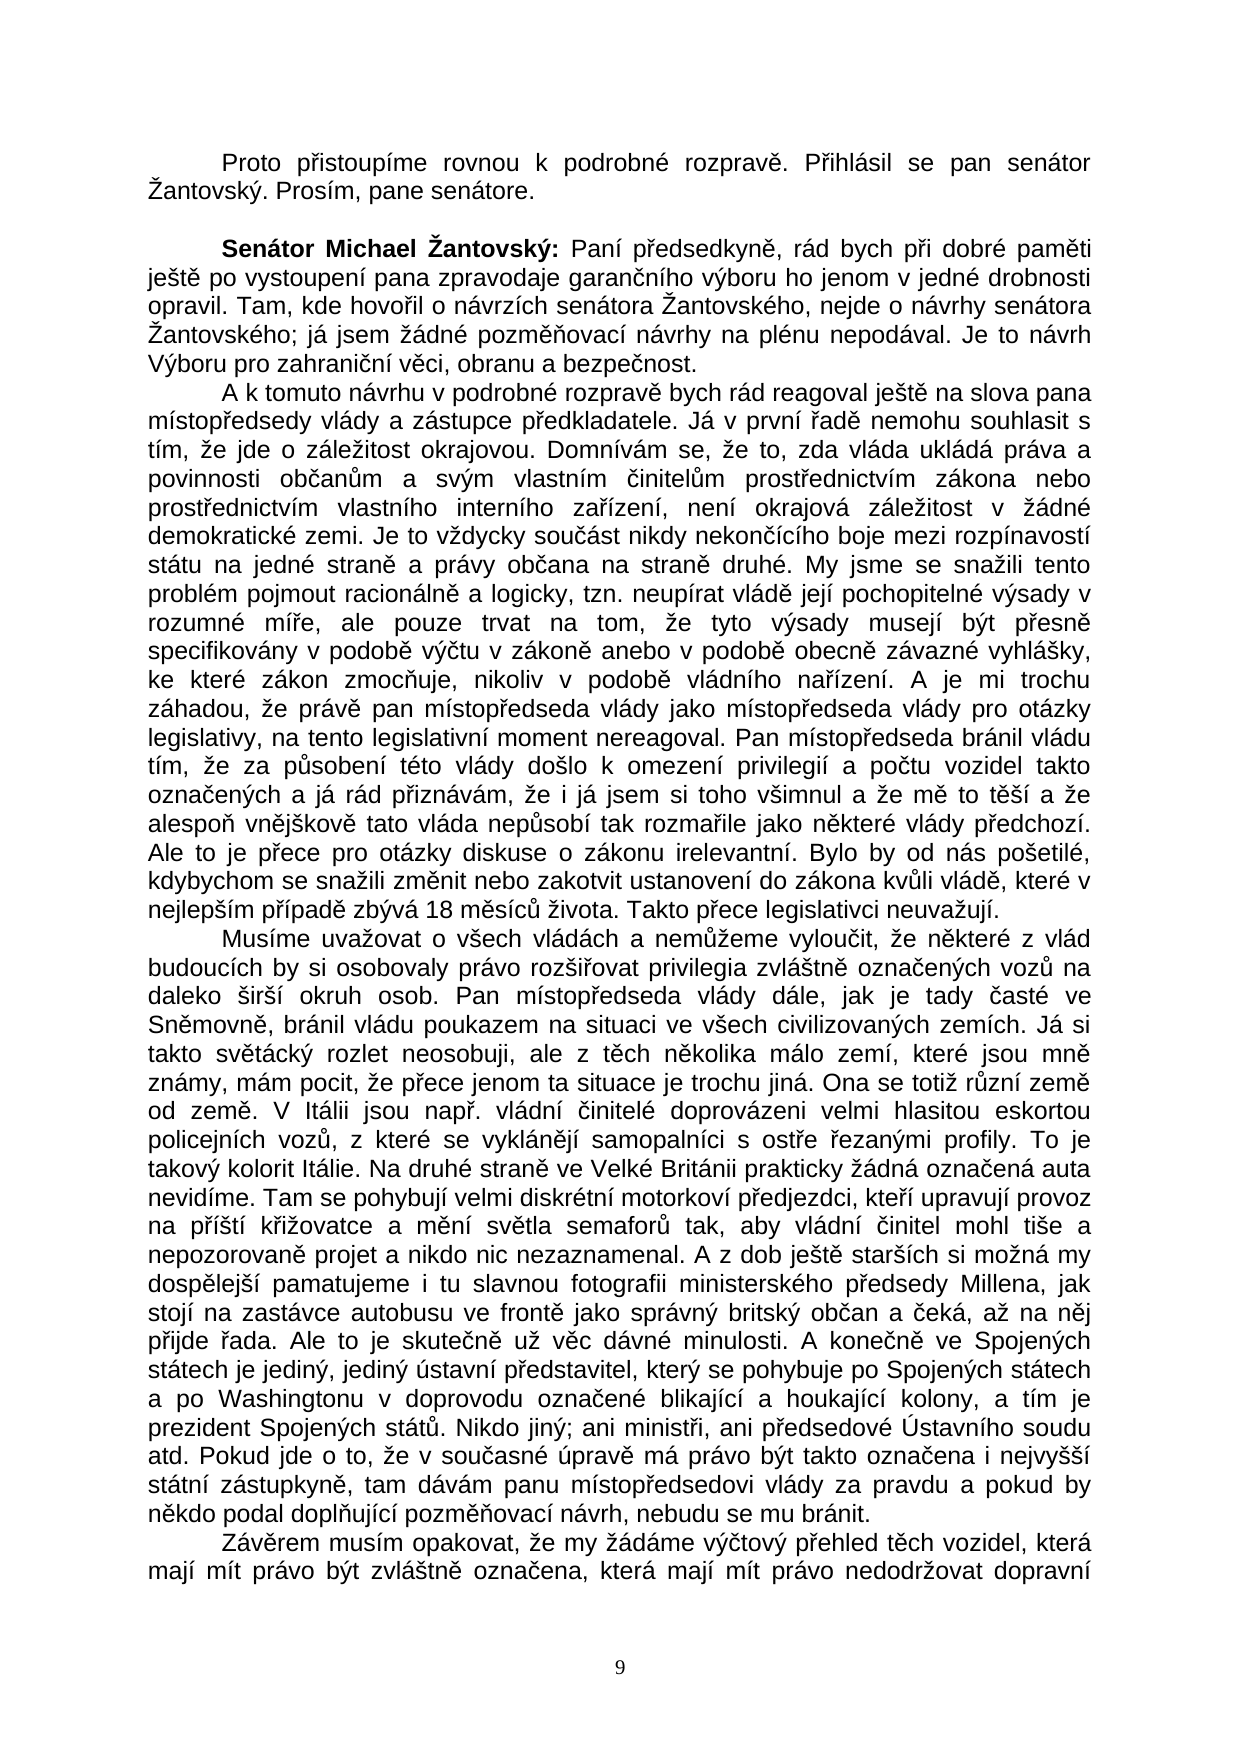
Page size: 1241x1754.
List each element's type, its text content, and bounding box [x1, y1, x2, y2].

text A k tomuto návrhu v podrobné rozpravě bych rád reagoval ještě na slova pana místopředsedy vlády a zástupce předkladatele. Já v první řadě nemohu souhlasit s tím, že jde o záležitost okrajovou. Domnívám se, že to, zda vláda ukládá práva a povinnosti občanům a svým vlastním činitelům prostřednictvím zákona nebo prostřednictvím vlastního interního zařízení, není okrajová záležitost v žádné demokratické zemi. Je to vždycky součást nikdy nekončícího boje mezi rozpínavostí státu na jedné straně a právy občana na straně druhé. My jsme se snažili tento problém pojmout racionálně a logicky, tzn. neupírat vládě její pochopitelné výsady v rozumné míře, ale pouze trvat na tom, že tyto výsady musejí být přesně specifikovány v podobě výčtu v zákoně anebo v podobě obecně závazné vyhlášky, ke které zákon zmocňuje, nikoliv v podobě vládního nařízení. A je mi trochu záhadou, že právě pan místopředseda vlády jako místopředseda vlády pro otázky legislativy, na tento legislativní moment nereagoval. Pan místopředseda bránil vládu tím, že za působení této vlády došlo k omezení privilegií a počtu vozidel takto označených a já rád přiznávám, že i já jsem si toho všimnul a že mě to těší a že alespoň vnějškově tato vláda nepůsobí tak rozmařile jako některé vlády předchozí. Ale to je přece pro otázky diskuse o zákonu irelevantní. Bylo by od nás pošetilé, kdybychom se snažili změnit nebo zakotvit ustanovení do zákona kvůli vládě, které v nejlepším případě zbývá 18 měsíců života. Takto přece legislativci neuvažují. [148, 378, 1093, 924]
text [148, 1528, 1093, 1585]
text Senátor Michael Žantovský: Paní předsedkyně, rád bych při dobré paměti ještě po vystoupení pana zpravodaje garančního výboru ho jenom v jedné drobnosti opravil. Tam, kde hovořil o návrzích senátora Žantovského, nejde o návrhy senátora Žantovského; já jsem žádné pozměňovací návrhy na plénu nepodával. Je to návrh Výboru pro zahraniční věci, obranu a bezpečnost. [148, 234, 1093, 378]
text Proto přistoupíme rovnou k podrobné rozpravě. Přihlásil se pan senátor Žantovský. Prosím, pane senátore. [148, 148, 1093, 205]
text Musíme uvažovat o všech vládách a nemůžeme vyloučit, že některé z vlád budoucích by si osobovaly právo rozšiřovat privilegia zvláštně označených vozů na daleko širší okruh osob. Pan místopředseda vlády dále, jak je tady časté ve Sněmovně, bránil vládu poukazem na situaci ve všech civilizovaných zemích. Já si takto světácký rozlet neosobuji, ale z těch několika málo zemí, které jsou mně známy, mám pocit, že přece jenom ta situace je trochu jiná. Ona se totiž různí země od země. V Itálii jsou např. vládní činitelé doprovázeni velmi hlasitou eskortou policejních vozů, z které se vyklánějí samopalníci s ostře řezanými profily. To je takový kolorit Itálie. Na druhé straně ve Velké Británii prakticky žádná označená auta nevidíme. Tam se pohybují velmi diskrétní motorkoví předjezdci, kteří upravují provoz na příští křižovatce a mění světla semaforů tak, aby vládní činitel mohl tiše a nepozorovaně projet a nikdo nic nezaznamenal. A z dob ještě starších si možná my dospělejší pamatujeme i tu slavnou fotografii ministerského předsedy Millena, jak stojí na zastávce autobusu ve frontě jako správný britský občan a čeká, až na něj přijde řada. Ale to je skutečně už věc dávné minulosti. A konečně ve Spojených státech je jediný, jediný ústavní představitel, který se pohybuje po Spojených státech a po Washingtonu v doprovodu označené blikající a houkající kolony, a tím je prezident Spojených států. Nikdo jiný; ani ministři, ani předsedové Ústavního soudu atd. Pokud jde o to, že v současné úpravě má právo být takto označena i nejvyšší státní zástupkyně, tam dávám panu místopředsedovi vlády za pravdu a pokud by někdo podal doplňující pozměňovací návrh, nebudu se mu bránit. [148, 924, 1093, 1528]
